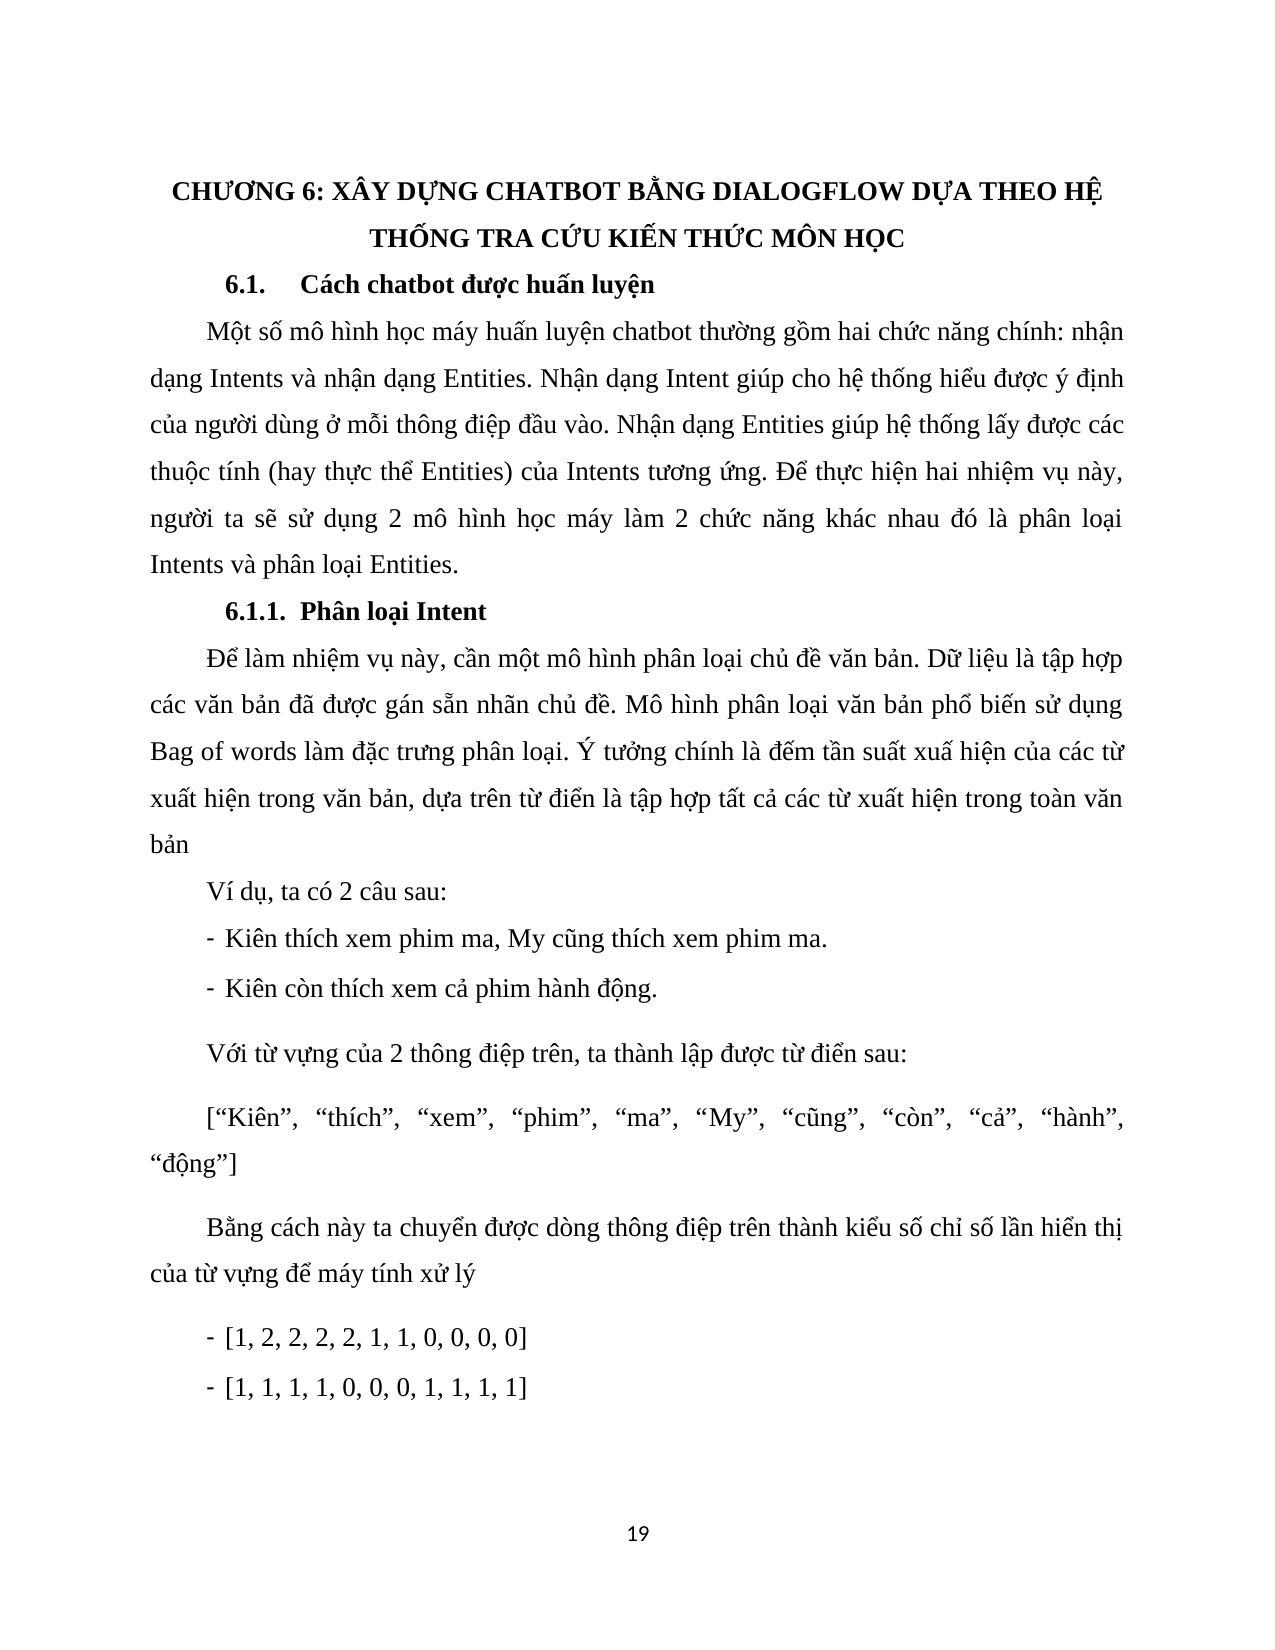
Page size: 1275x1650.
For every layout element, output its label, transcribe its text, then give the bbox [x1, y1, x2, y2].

list Cách chatbot được huấn luyện [225, 268, 1125, 299]
list [1, 2, 2, 2, 2, 1, 1, 0, 0, 0, 0] [150, 1321, 1125, 1354]
list Ví dụ, ta có 2 câu sau: [150, 875, 1125, 906]
list Một số mô hình học máy huấn luyện chatbot thường gồm hai chức năng chính: nhận dạng Intents và nhận dạng Entities. Nhận dạng Intent giúp cho hệ thống hiểu được ý định của người dùng ở mỗi thông điệp đầu vào. Nhận dạng Entities giúp hệ thống lấy được các thuộc tính (hay thực thể Entities) của Intents tương ứng. Để thực hiện hai nhiệm vụ này, người ta sẽ sử dụng 2 mô hình học máy làm 2 chức năng khác nhau đó là phân loại Intents và phân loại Entities. [150, 315, 1125, 579]
text [“Kiên”, “thích”, “xem”, “phim”, “ma”, “My”, “cũng”, “còn”, “cả”, “hành”, “động”] [150, 1101, 1125, 1178]
list [1, 1, 1, 1, 0, 0, 0, 1, 1, 1, 1] [150, 1370, 1125, 1403]
list Kiên còn thích xem cả phim hành động. [150, 971, 1125, 1004]
text Với từ vựng của 2 thông điệp trên, ta thành lập được từ điển sau: [150, 1037, 1125, 1068]
subtitle CHƯƠNG 6: XÂY DỰNG CHATBOT BẰNG DIALOGFLOW DỰA THEO HỆ THỐNG TRA CỨU KIẾN THỨC MÔN HỌC [150, 175, 1125, 253]
text Bằng cách này ta chuyển được dòng thông điệp trên thành kiểu số chỉ số lần hiển thị của từ vựng để máy tính xử lý [150, 1211, 1125, 1288]
list Để làm nhiệm vụ này, cần một mô hình phân loại chủ đề văn bản. Dữ liệu là tập hợp các văn bản đã được gán sẵn nhãn chủ đề. Mô hình phân loại văn bản phổ biến sử dụng Bag of words làm đặc trưng phân loại. Ý tưởng chính là đếm tần suất xuấ hiện của các từ xuất hiện trong văn bản, dựa trên từ điển là tập hợp tất cả các từ xuất hiện trong toàn văn bản [150, 642, 1125, 859]
list Phân loại Intent [225, 595, 1125, 626]
list Kiên thích xem phim ma, My cũng thích xem phim ma. [150, 922, 1125, 955]
